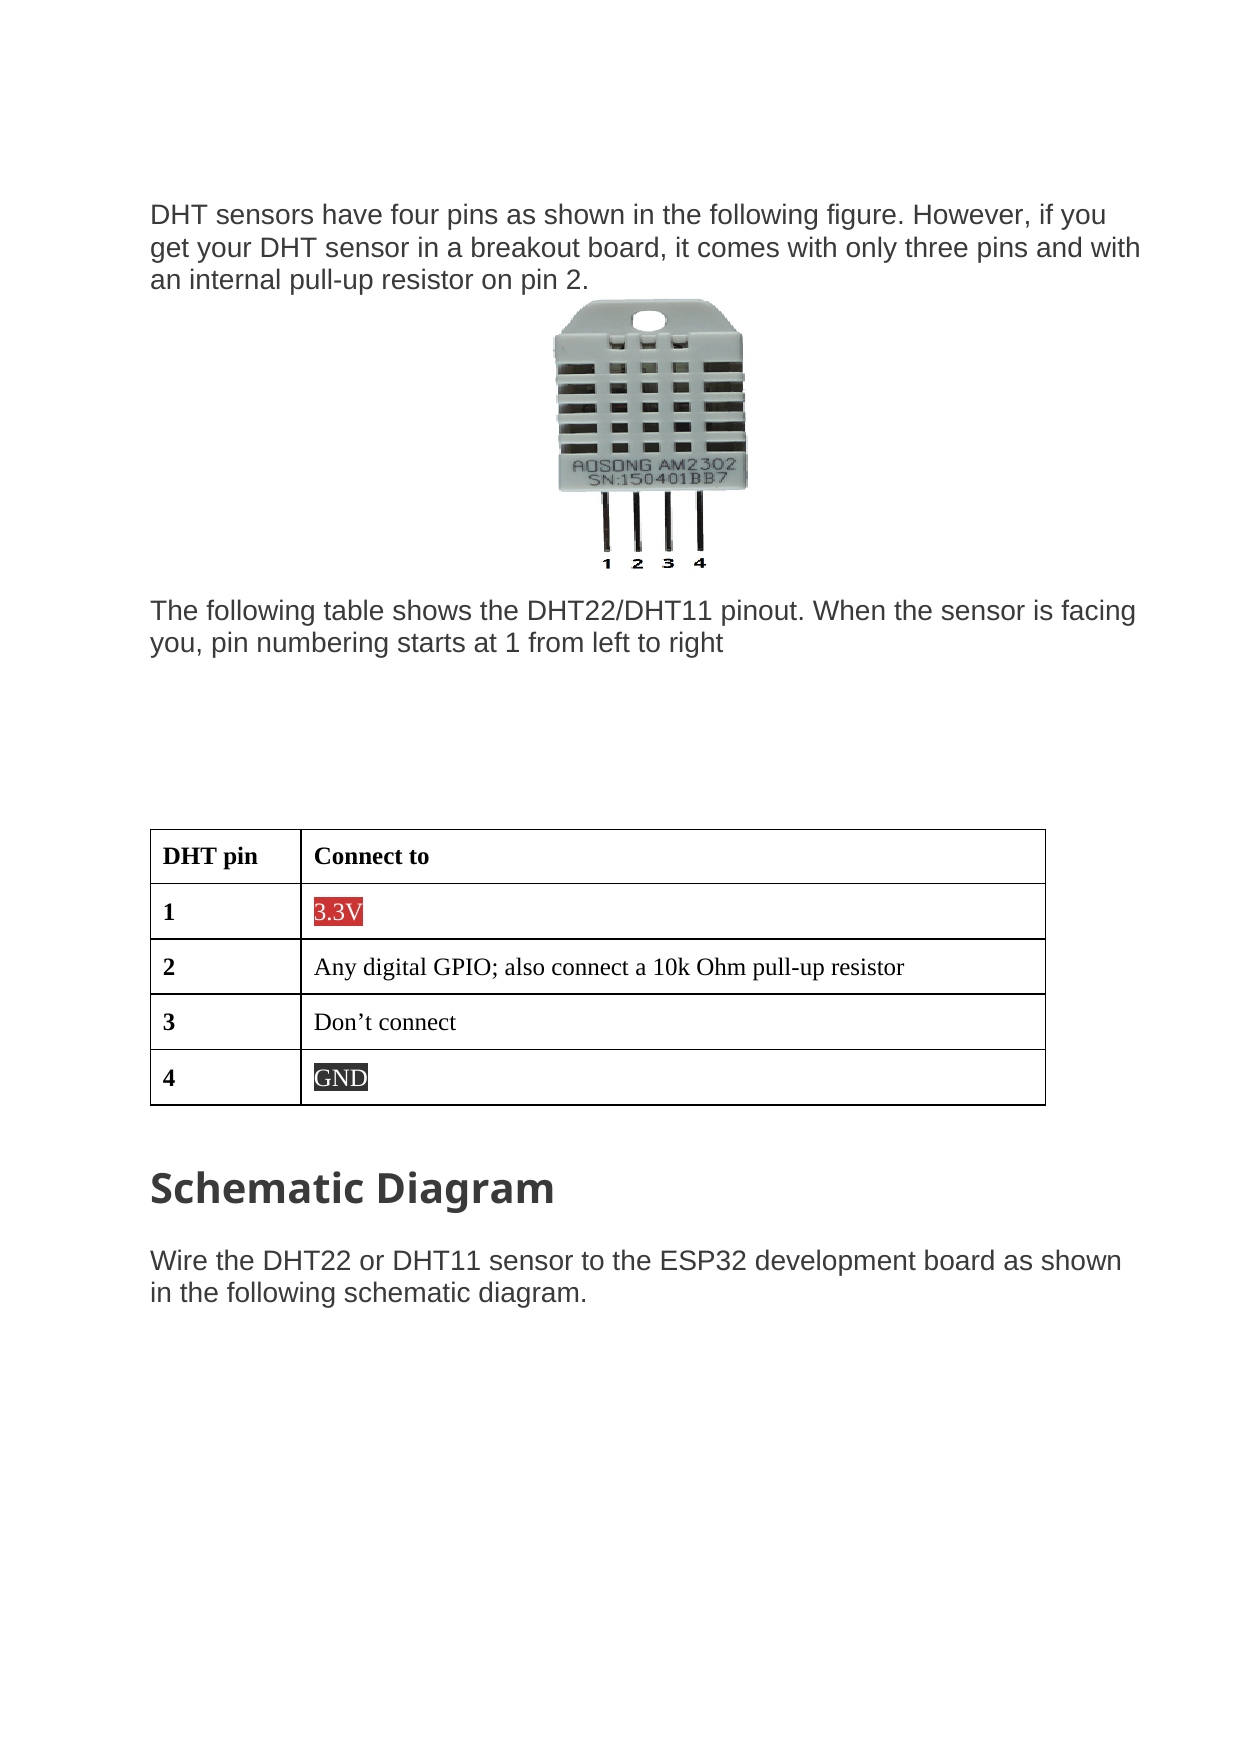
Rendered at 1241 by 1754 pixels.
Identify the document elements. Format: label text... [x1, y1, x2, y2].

table_cell Don’t connect [302, 995, 1045, 1049]
text Schematic Diagram [150, 1159, 1152, 1215]
text Wire the DHT22 or DHT11 sensor to the ESP32 development board as shown in the following schematic diagram. [150, 1243, 1152, 1308]
text DHT sensors have four pins as shown in the following figure. However, if you get your DHT sensor in a breakout board, it comes with only three pins and with an internal pull-up resistor on pin 2. [150, 198, 1152, 295]
table_cell GND [302, 1050, 1045, 1104]
text The following table shows the DHT22/DHT11 pinout. When the sensor is facing you, pin numbering starts at 1 from left to right [150, 594, 1152, 659]
picture [548, 295, 754, 578]
table_cell 1 [151, 884, 300, 938]
table_header Connect to [302, 830, 1045, 883]
table_cell 3.3V [302, 884, 1045, 938]
table_cell 2 [151, 940, 300, 993]
table_cell 3 [151, 995, 300, 1049]
table_header DHT pin [151, 830, 300, 883]
table_cell 4 [151, 1050, 300, 1104]
table_cell Any digital GPIO; also connect a 10k Ohm pull-up resistor [302, 940, 1045, 993]
